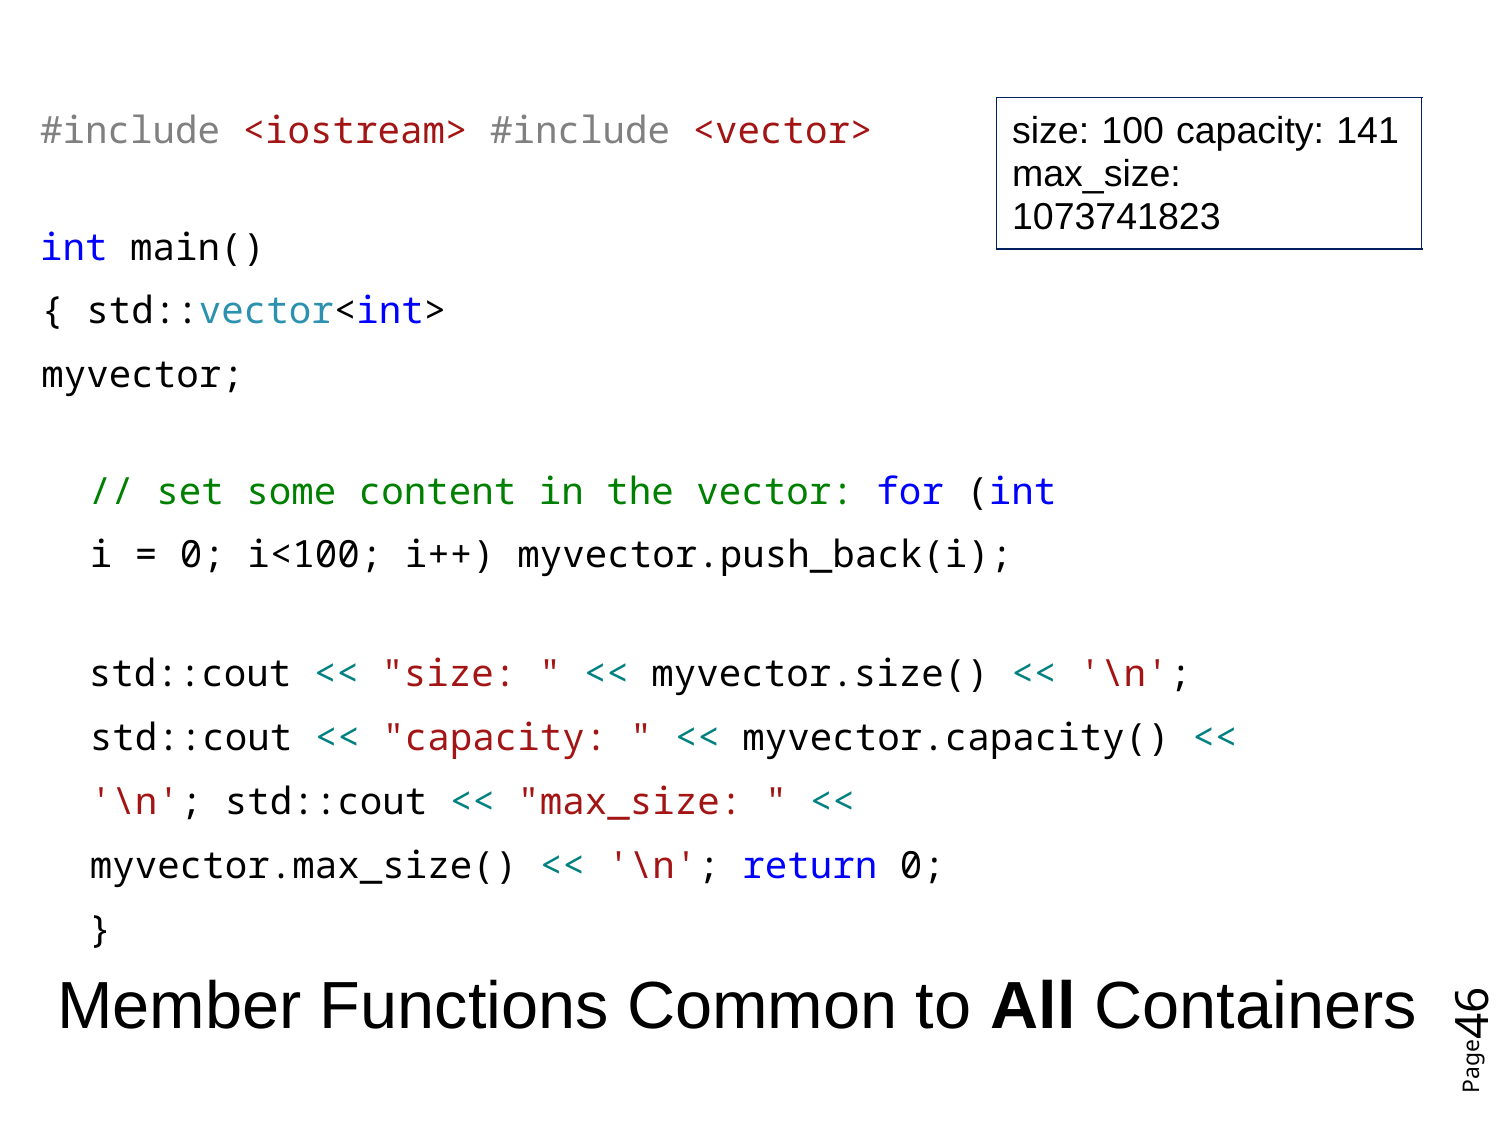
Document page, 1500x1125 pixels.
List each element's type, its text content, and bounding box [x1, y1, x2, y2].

text std::cout << "size: " << myvector.size() << '\n'; std::cout << "capacity: " << myvector.capacity() << '\n'; std::cout << "max_size: " << myvector.max_size() << '\n'; return 0; [88, 647, 1249, 889]
table_header size: 100 capacity: 141 max_size: 1073741823 [997, 98, 1421, 248]
text // set some content in the vector: for (int i = 0; i<100; i++) myvector.push_back(i); [88, 464, 1084, 579]
text int main() { std::vector<int> myvector; [40, 220, 591, 398]
text } [88, 902, 1266, 953]
text #include <iostream> #include <vector> [40, 103, 996, 154]
text Member Functions Common to All Containers [57, 966, 1441, 1043]
